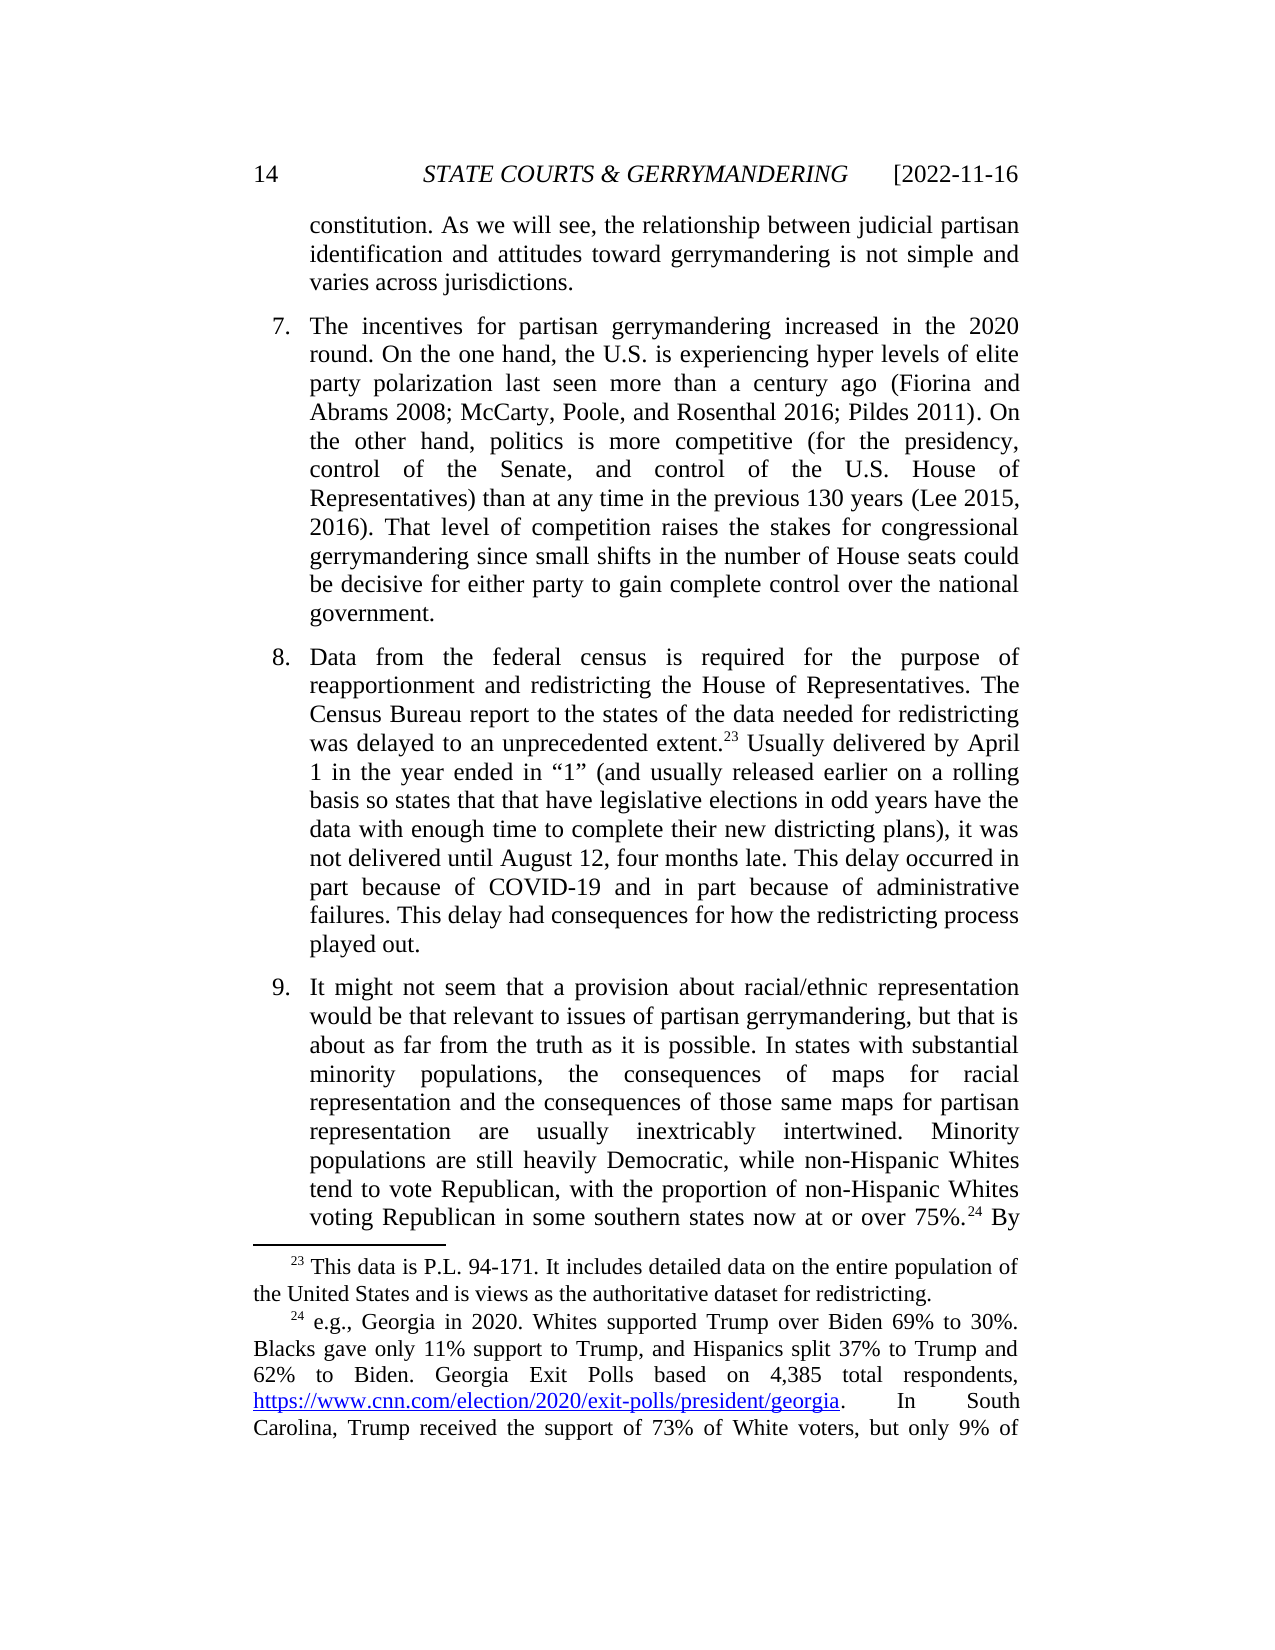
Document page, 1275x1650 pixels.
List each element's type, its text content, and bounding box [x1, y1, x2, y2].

list Data from the federal census is required for the purpose of reapportionment and redistricting the House of Representatives. The Census Bureau report to the states of the data needed for redistricting was delayed to an unprecedented extent. Usually delivered by April 1 in the year ended in “1” (and usually released earlier on a rolling basis so states that that have legislative elections in odd years have the data with enough time to complete their new districting plans), it was not delivered until August 12, four months late. This delay occurred in part because of COVID-19 and in part because of administrative failures. This delay had consequences for how the redistricting process played out. [272, 642, 1020, 958]
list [272, 972, 1020, 1231]
list Later in the text we will examine the apparent degree to which partisan congruity of state court justices and the party responsible for the map affected the decision to find that map a violation of the state constitution. As we will see, the relationship between judicial partisan identification and attitudes toward gerrymandering is not simple and varies across jurisdictions. [309, 210, 1020, 296]
list The incentives for partisan gerrymandering increased in the 2020 round. On the one hand, the U.S. is experiencing hyper levels of elite party polarization last seen more than a century ago (Fiorina and Abrams 2008; McCarty, Poole, and Rosenthal 2016; Pildes 2011). On the other hand, politics is more competitive (for the presidency, control of the Senate, and control of the U.S. House of Representatives) than at any time in the previous 130 years (Lee 2015, 2016). That level of competition raises the stakes for congressional gerrymandering since small shifts in the number of House seats could be decisive for either party to gain complete control over the national government. [272, 311, 1020, 627]
